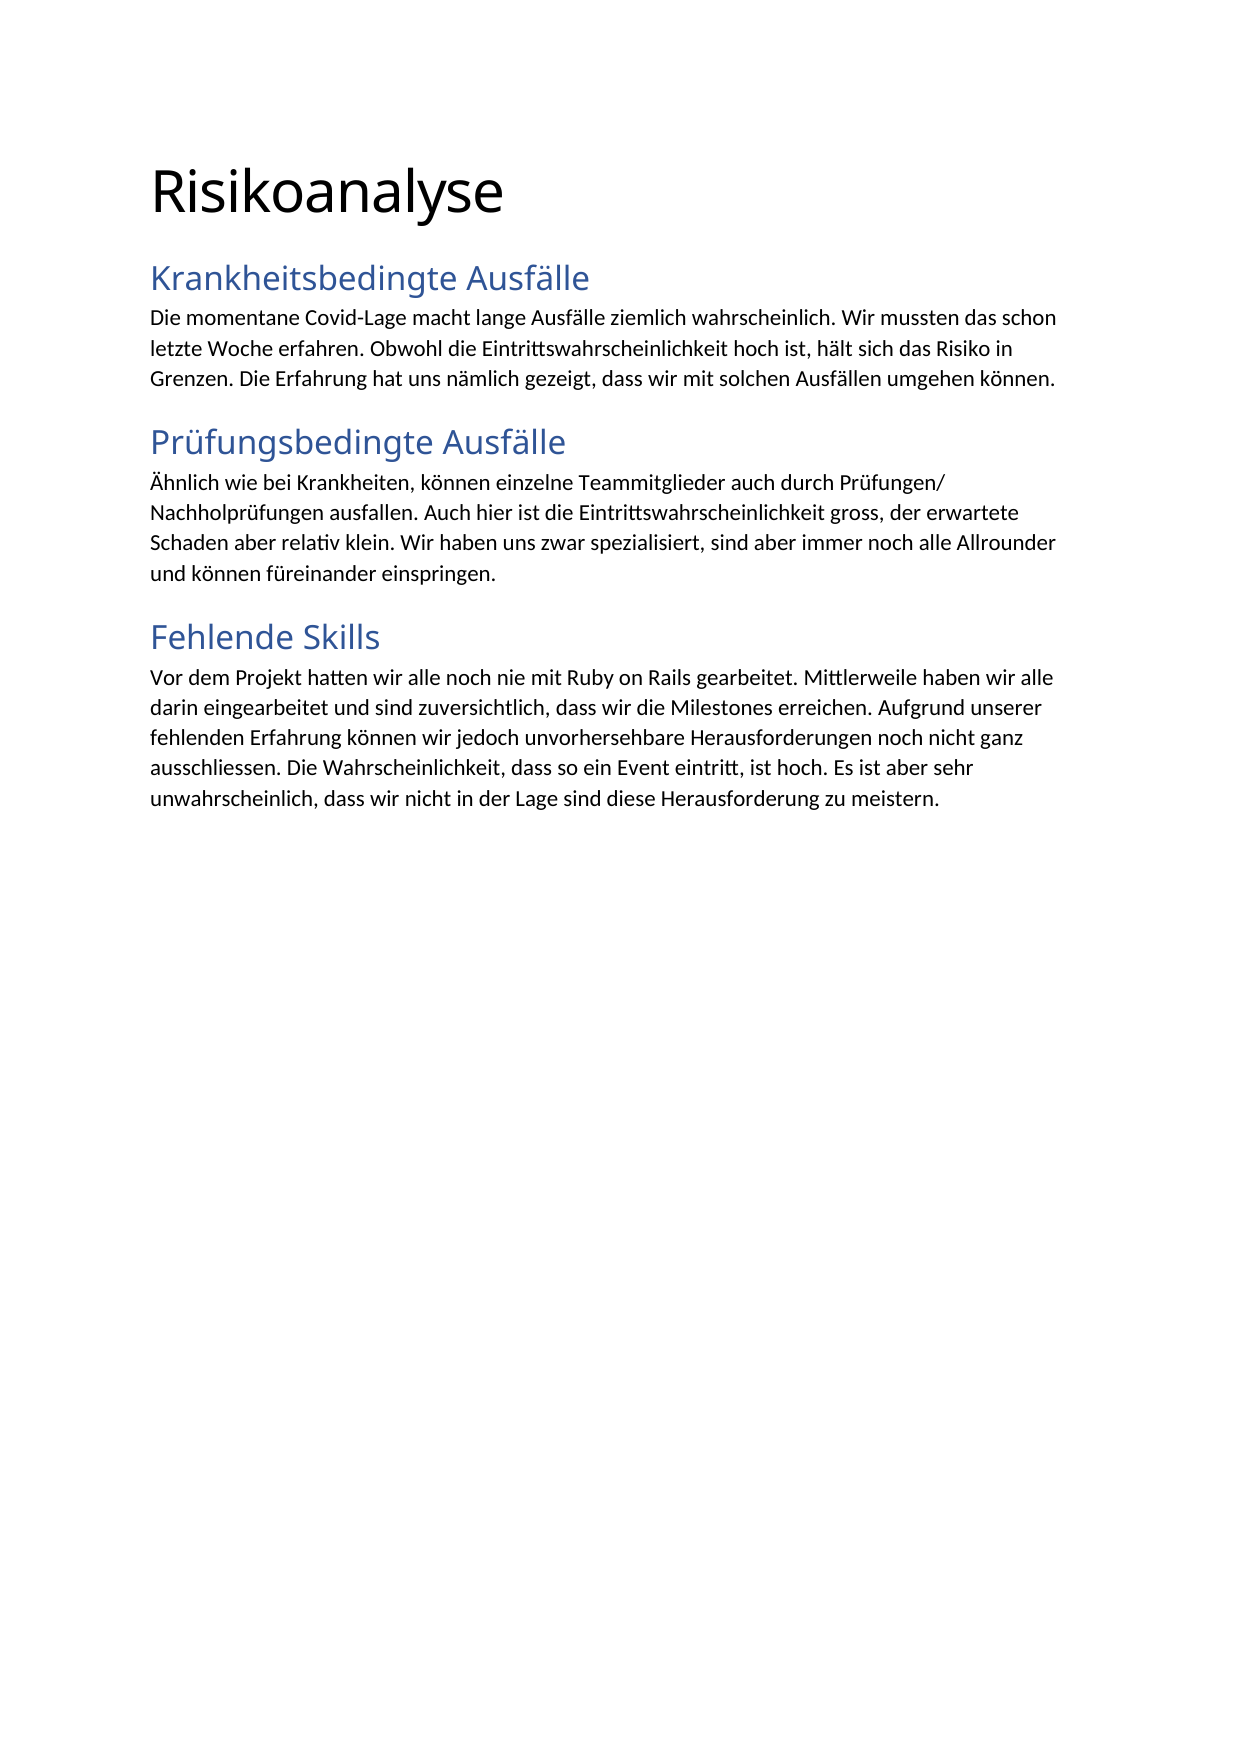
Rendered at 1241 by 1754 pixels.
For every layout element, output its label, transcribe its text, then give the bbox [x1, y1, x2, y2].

subtitle Prüfungsbedingte Ausfälle [150, 419, 1090, 464]
title Risikoanalyse [150, 150, 1090, 229]
subtitle Fehlende Skills [150, 614, 1090, 659]
text Vor dem Projekt hatten wir alle noch nie mit Ruby on Rails gearbeitet. Mittlerweile haben wir alle darin eingearbeitet und sind zuversichtlich, dass wir die Milestones erreichen. Aufgrund unserer fehlenden Erfahrung können wir jedoch unvorhersehbare Herausforderungen noch nicht ganz ausschliessen. Die Wahrscheinlichkeit, dass so ein Event eintritt, ist hoch. Es ist aber sehr unwahrscheinlich, dass wir nicht in der Lage sind diese Herausforderung zu meistern. [150, 663, 1090, 812]
subtitle Krankheitsbedingte Ausfälle [150, 254, 1090, 300]
text Ähnlich wie bei Krankheiten, können einzelne Teammitglieder auch durch Prüfungen/ Nachholprüfungen ausfallen. Auch hier ist die Eintrittswahrscheinlichkeit gross, der erwartete Schaden aber relativ klein. Wir haben uns zwar spezialisiert, sind aber immer noch alle Allrounder und können füreinander einspringen. [150, 468, 1090, 587]
text Die momentane Covid-Lage macht lange Ausfälle ziemlich wahrscheinlich. Wir mussten das schon letzte Woche erfahren. Obwohl die Eintrittswahrscheinlichkeit hoch ist, hält sich das Risiko in Grenzen. Die Erfahrung hat uns nämlich gezeigt, dass wir mit solchen Ausfällen umgehen können. [150, 303, 1090, 392]
